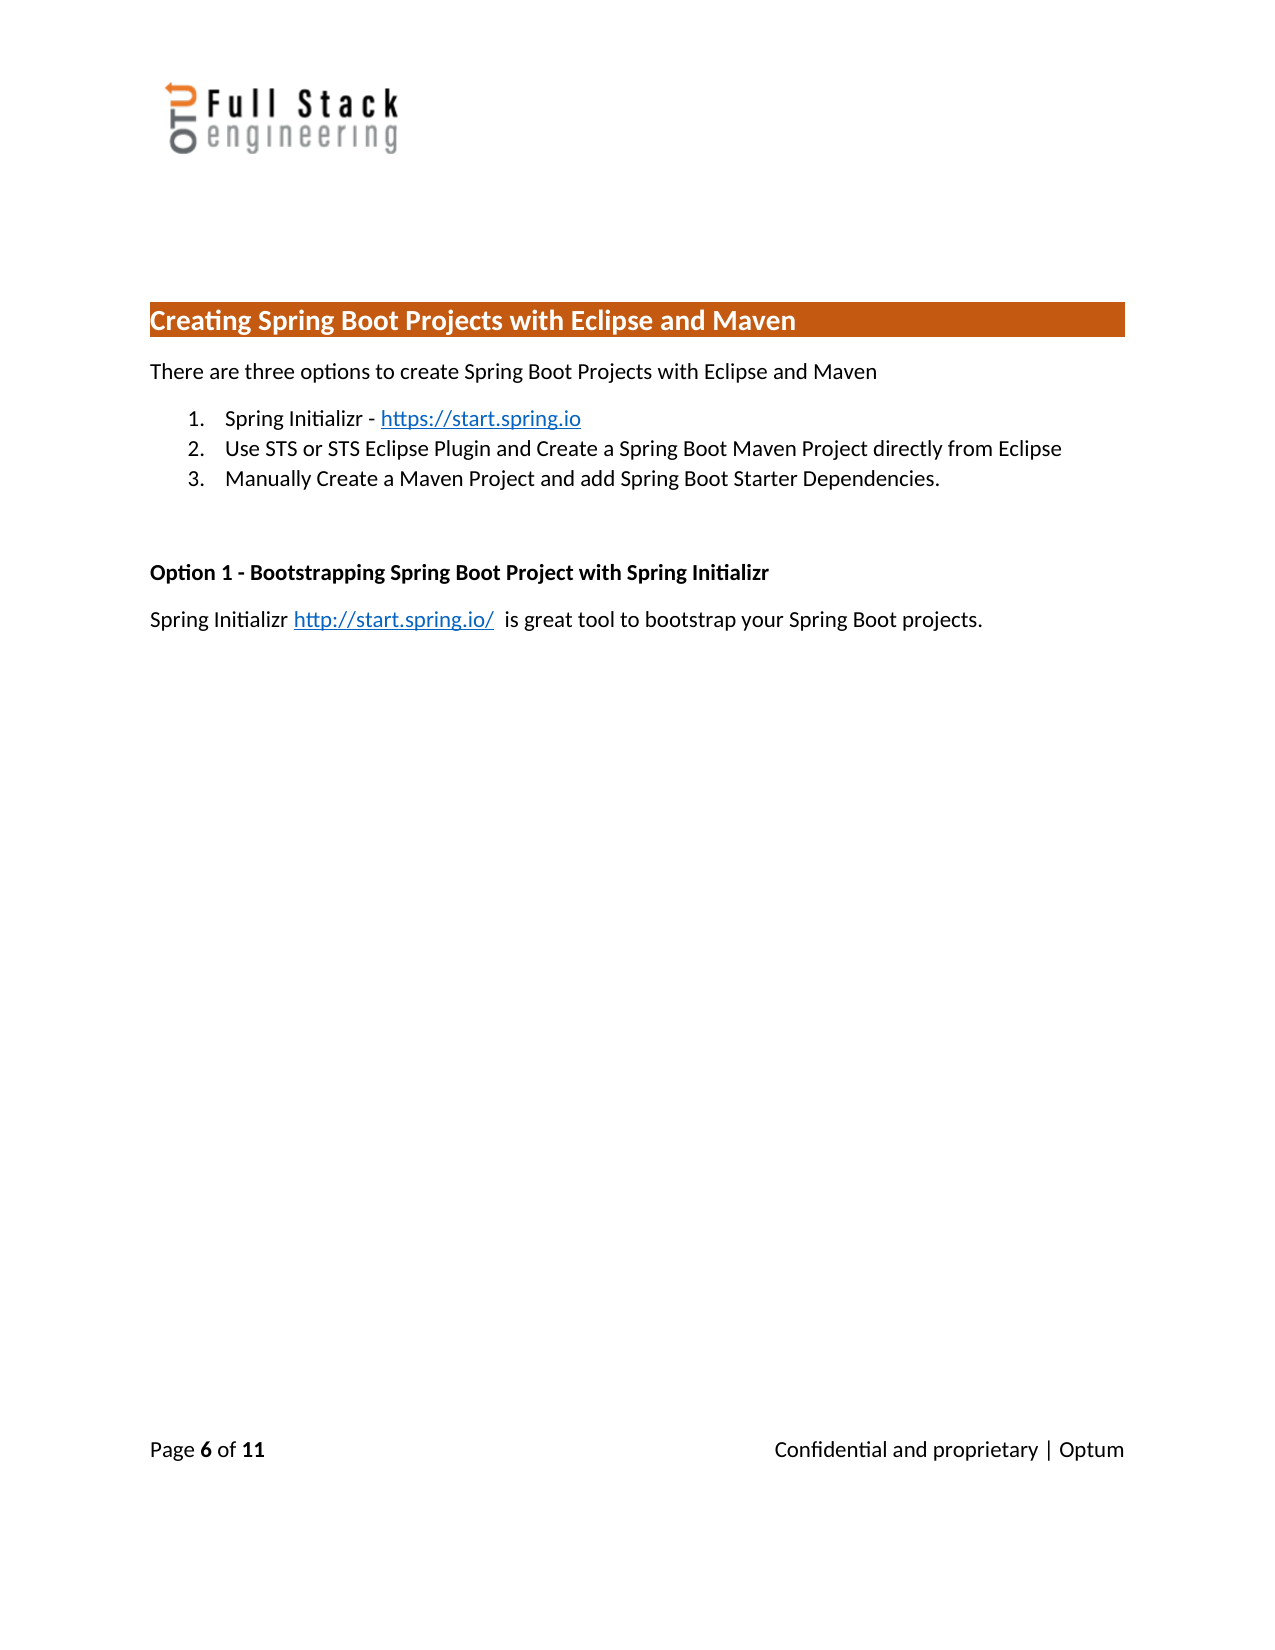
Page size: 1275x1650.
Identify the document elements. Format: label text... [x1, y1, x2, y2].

text Creating Spring Boot Projects with Eclipse and Maven [150, 302, 1125, 337]
text Spring Initializr http://start.spring.io/ is great tool to bootstrap your Spring Boot projects. [150, 605, 1125, 633]
text There are three options to create Spring Boot Projects with Eclipse and Maven [150, 357, 1125, 385]
list Spring Initializr - https://start.spring.io [187, 404, 1125, 432]
text Option 1 - Bootstrapping Spring Boot Project with Spring Initializr [150, 558, 1125, 586]
list Manually Create a Maven Project and add Spring Boot Starter Dependencies. [187, 464, 1125, 492]
list Use STS or STS Eclipse Plugin and Create a Spring Boot Maven Project directly from Eclipse [187, 434, 1125, 462]
picture [150, 75, 412, 161]
